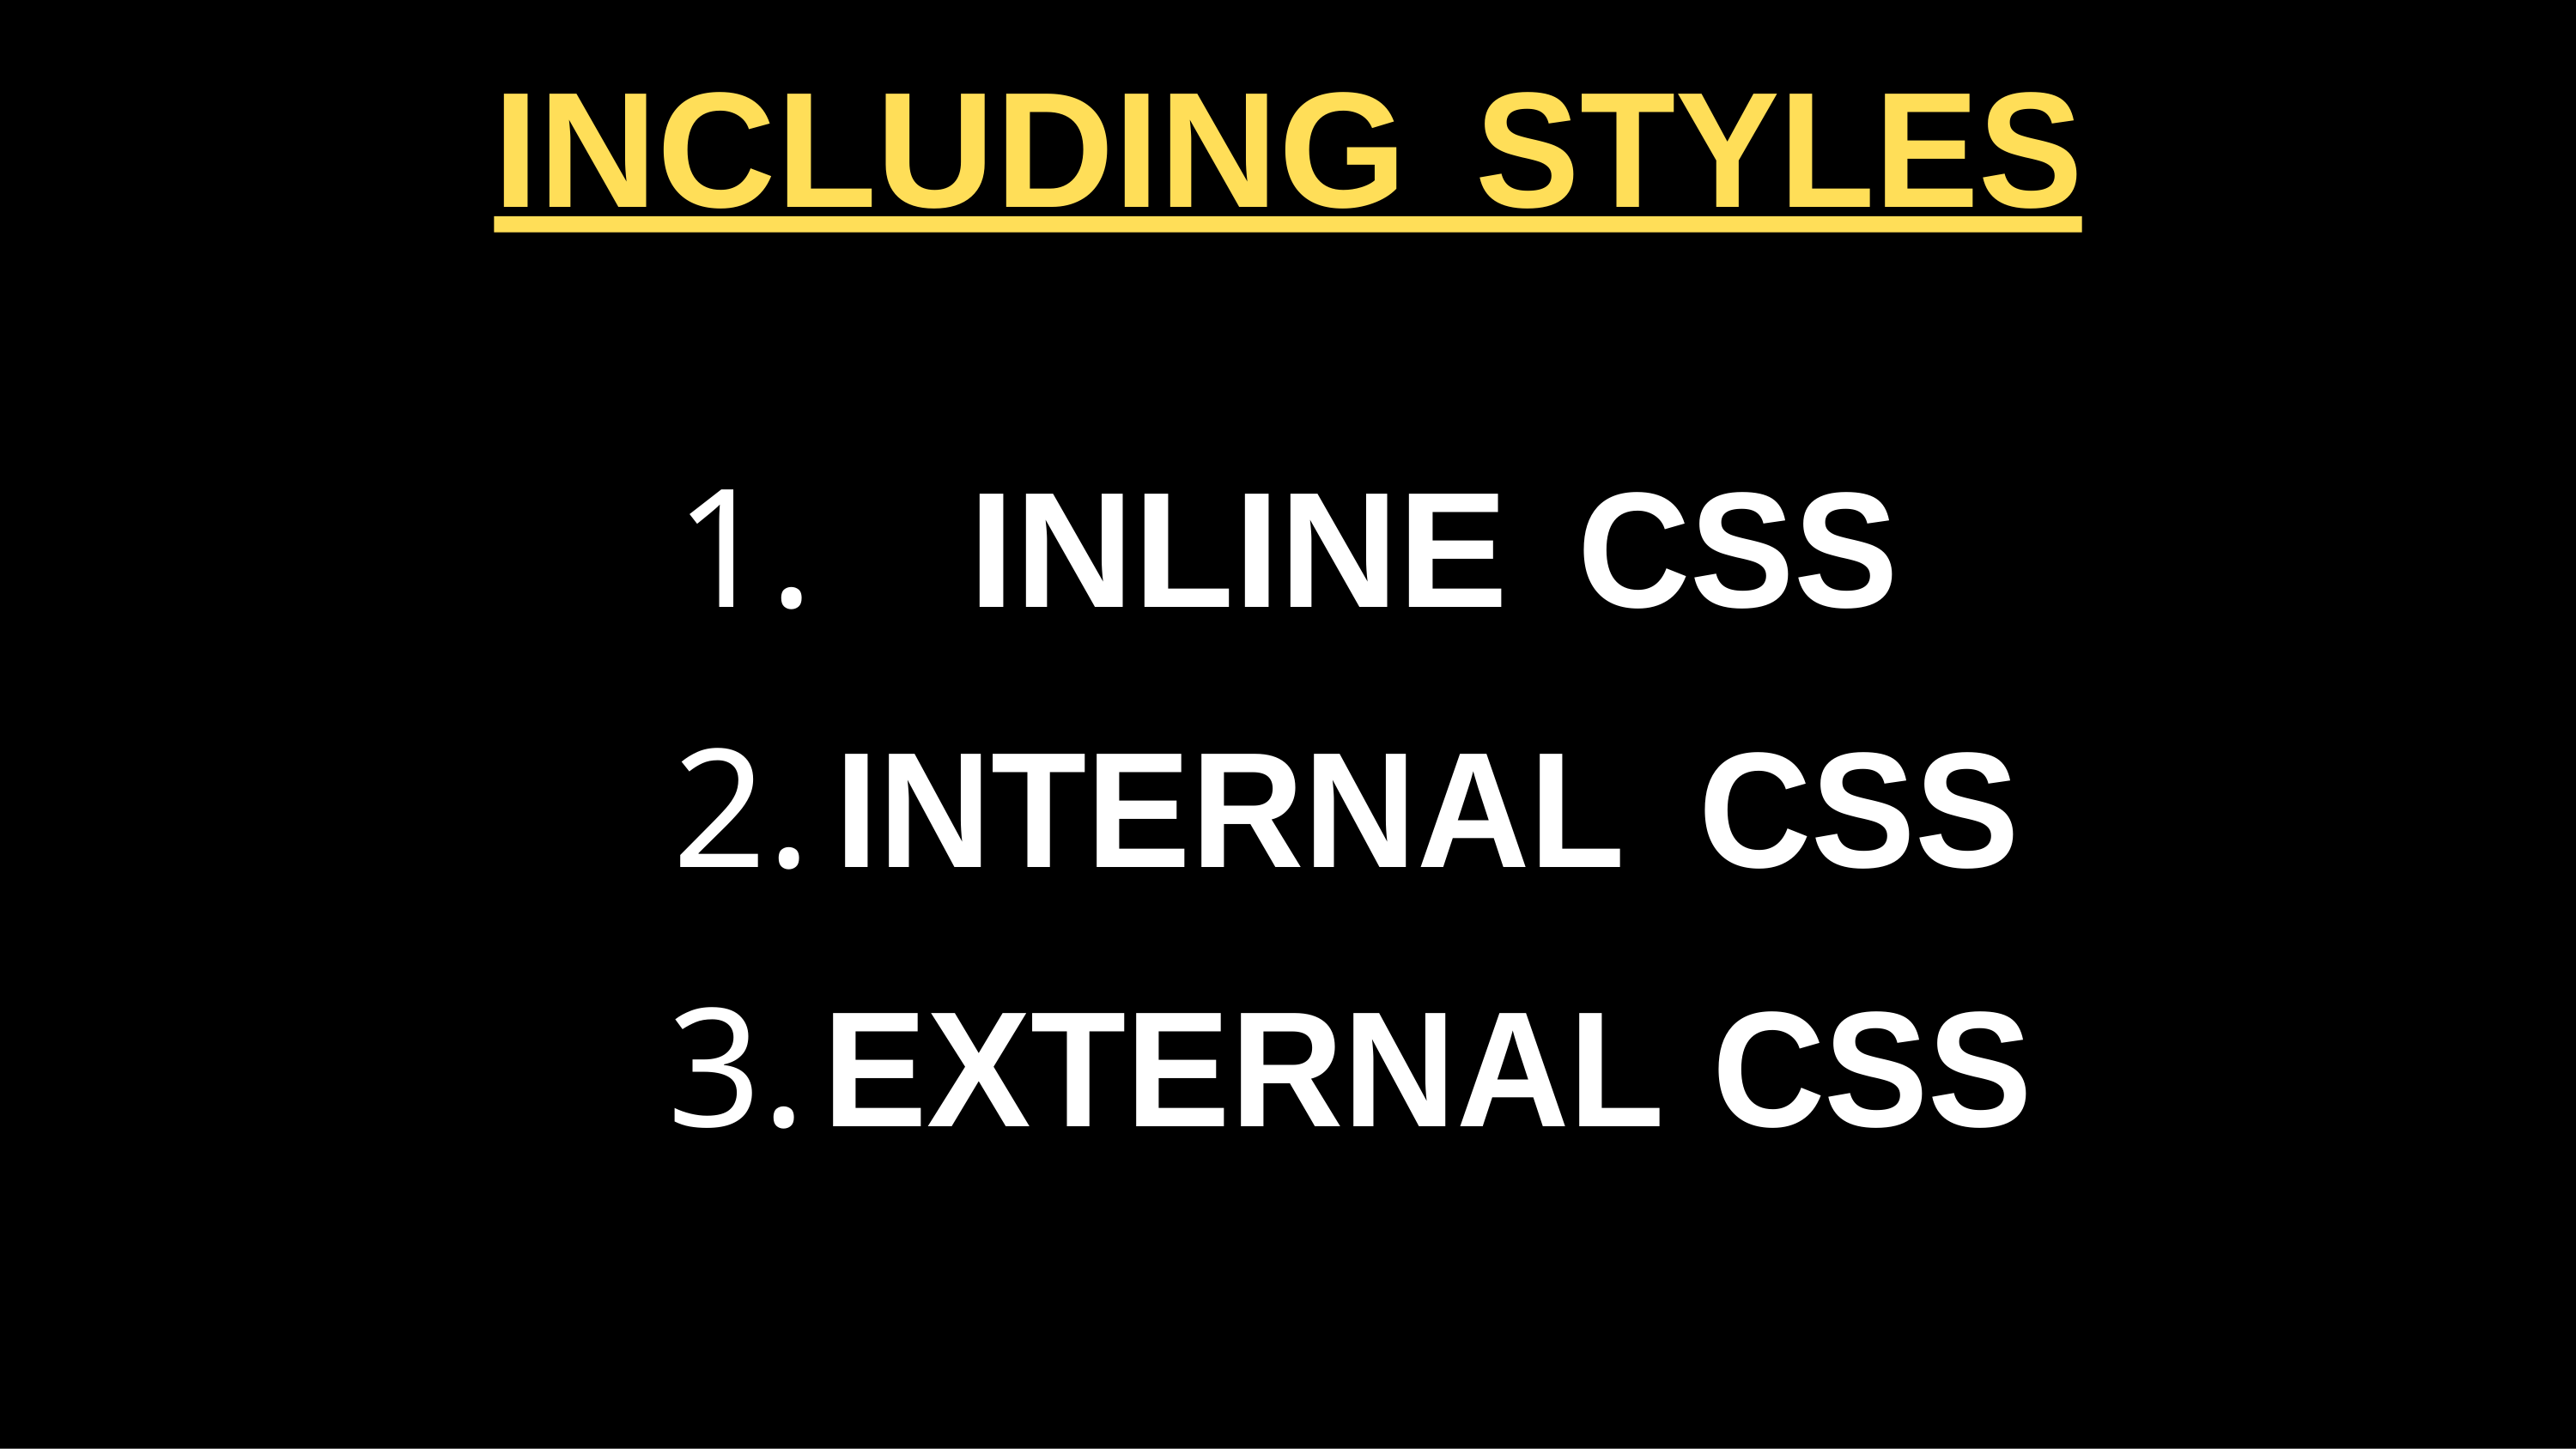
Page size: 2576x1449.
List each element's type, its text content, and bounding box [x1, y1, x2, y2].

list INLINE CSS [675, 432, 2576, 656]
text INCLUDING STYLES [39, 52, 2537, 242]
list INTERNAL CSS [672, 691, 2576, 915]
list EXTERNAL CSS [667, 950, 2576, 1174]
